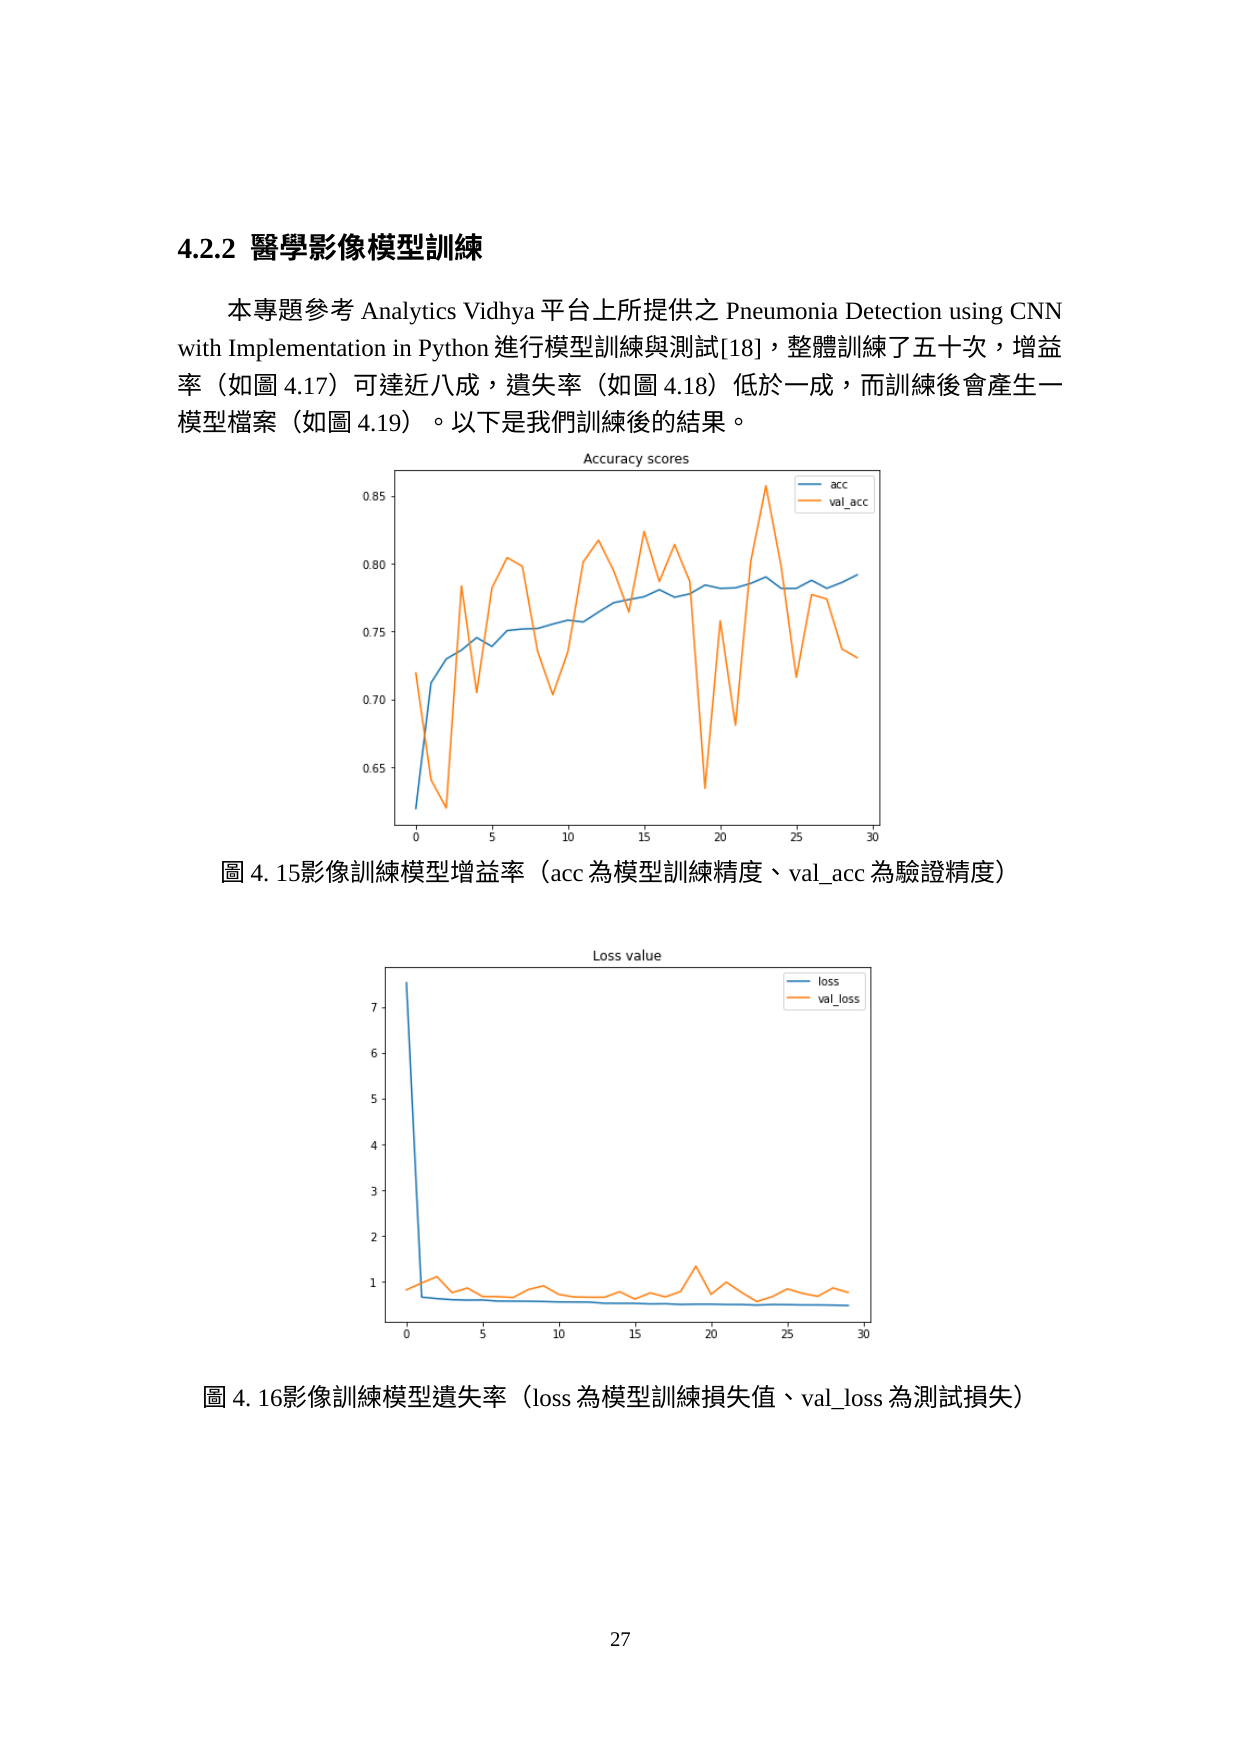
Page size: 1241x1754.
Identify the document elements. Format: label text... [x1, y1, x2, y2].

picture [362, 942, 878, 1348]
picture [354, 445, 887, 851]
title 4.2.2 醫學影像模型訓練 [177, 208, 1063, 283]
text 本專題參考Analytics Vidhya平台上所提供之Pneumonia Detection using CNN with Implementation in Python進行模型訓練與測試[18]，整體訓練了五十次，增益率（如圖4.17）可達近八成，遺失率（如圖4.18）低於一成，而訓練後會產生一模型檔案（如圖4.19）。以下是我們訓練後的結果。 [177, 289, 1063, 439]
